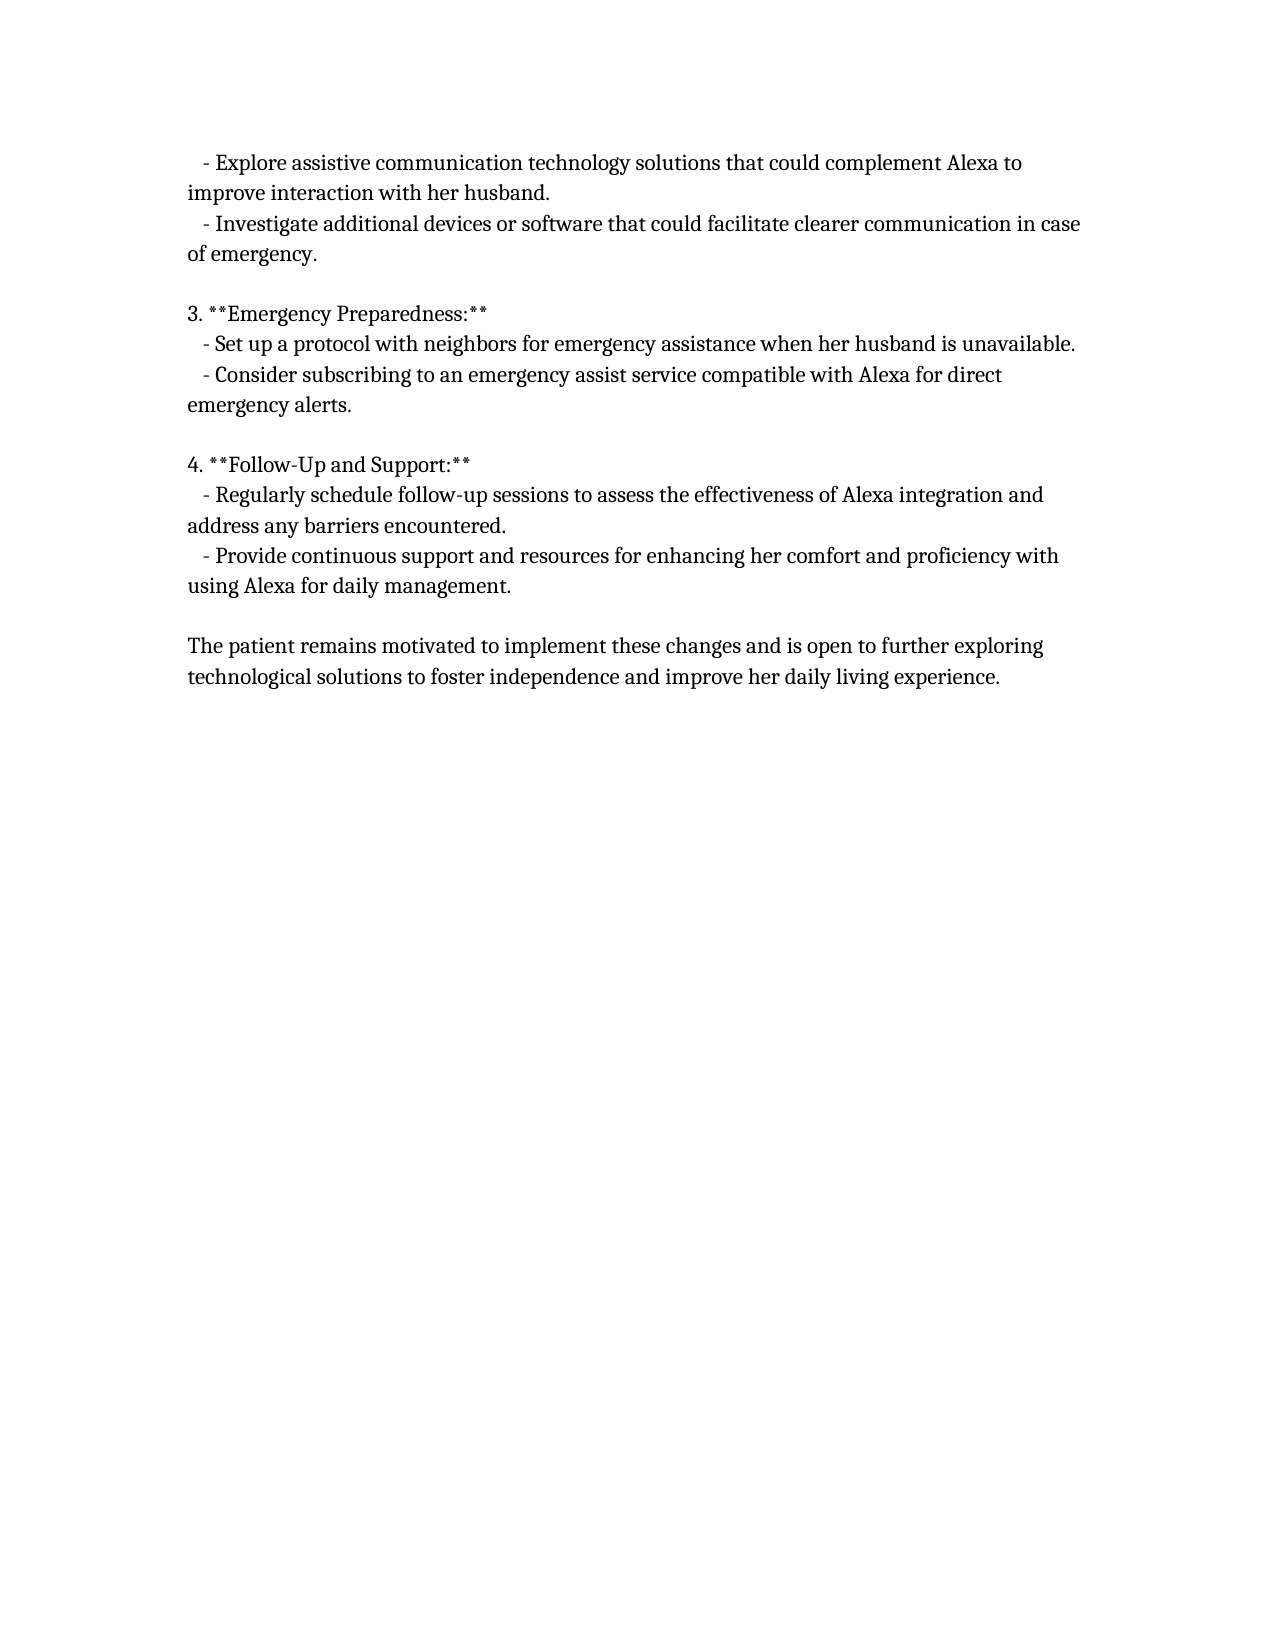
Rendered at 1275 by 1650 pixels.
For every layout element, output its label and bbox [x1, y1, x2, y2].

text [187, 150, 1087, 690]
